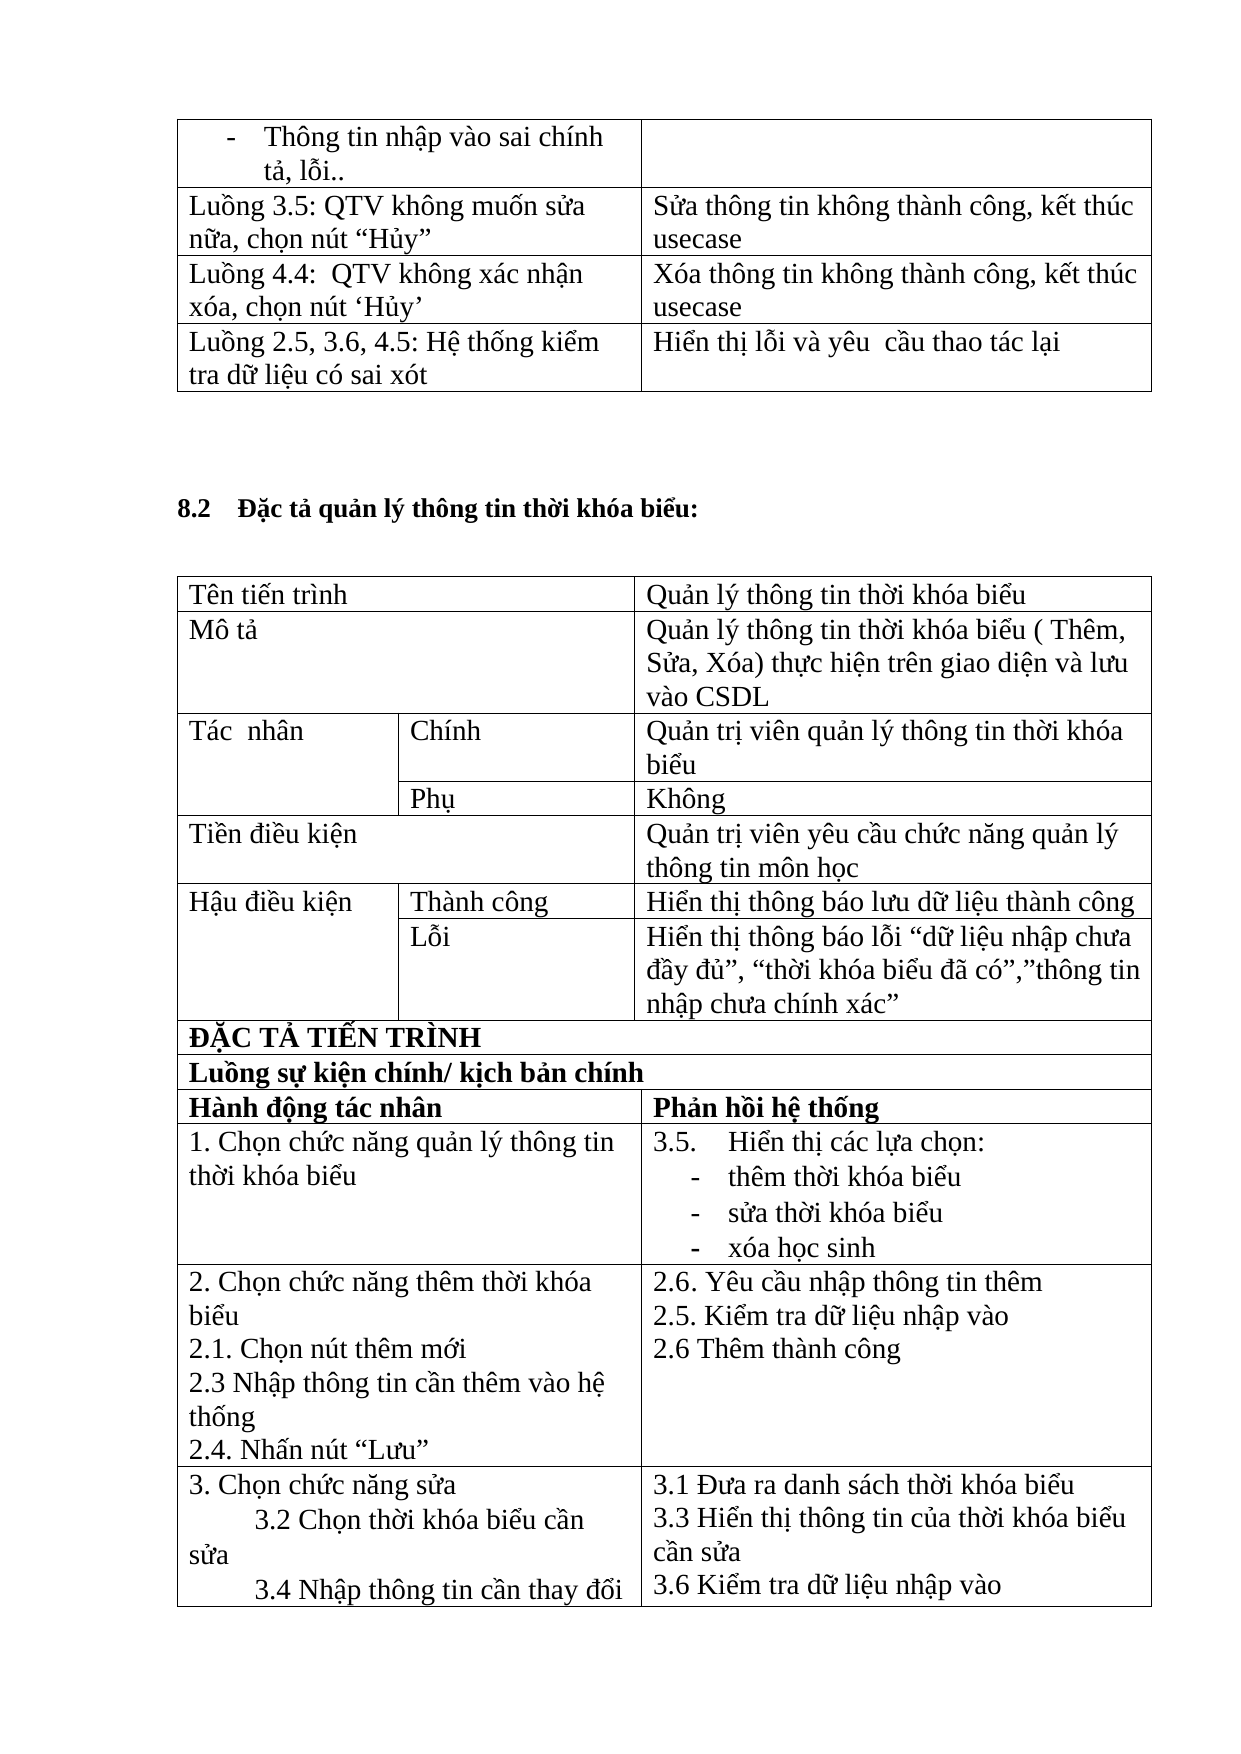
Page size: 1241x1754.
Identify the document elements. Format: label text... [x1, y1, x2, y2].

table_header Tên tiến trình [178, 577, 634, 611]
table_cell Hậu điều kiện [178, 884, 398, 1019]
subtitle Đặc tả quản lý thông tin thời khóa biểu: [177, 492, 1182, 524]
table_cell Xóa thông tin không thành công, kết thúc usecase [642, 256, 1151, 323]
table_cell Luồng 3.5: QTV không muốn sửa nữa, chọn nút “Hủy” [178, 188, 641, 255]
table_cell Quản lý thông tin thời khóa biểu ( Thêm, Sửa, Xóa) thực hiện trên giao diện và lưu vào CSDL [635, 612, 1151, 712]
table_cell ĐẶC TẢ TIẾN TRÌNH [178, 1021, 1151, 1054]
table_cell Luồng 4.4: QTV không xác nhận xóa, chọn nút ‘Hủy’ [178, 256, 641, 323]
table_cell Luồng 2.5, 3.6, 4.5: Hệ thống kiểm tra dữ liệu có sai xót [178, 324, 641, 391]
table_cell Luồng sự kiện chính/ kịch bản chính [178, 1055, 1151, 1089]
table_cell Không [635, 782, 1151, 815]
table_cell Hiển thị lỗi và yêu cầu thao tác lại [642, 324, 1151, 391]
table_cell Sửa thông tin không thành công, kết thúc usecase [642, 188, 1151, 255]
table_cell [642, 1467, 1151, 1606]
table_cell . Yêu cầu nhập thông tin thêm 2.5. Kiểm tra dữ liệu nhập vào 2.6 Thêm thành công [642, 1265, 1151, 1466]
table_cell Lỗi [399, 919, 634, 1019]
table_cell Hiển thị thông báo lưu dữ liệu thành công [635, 884, 1151, 918]
table_cell Thành công [399, 884, 634, 918]
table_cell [642, 120, 1151, 187]
table_cell Tiền điều kiện [178, 816, 634, 883]
table_cell Hành động tác nhân [178, 1090, 641, 1123]
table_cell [178, 120, 641, 187]
table_cell Hiển thị các lựa chọn: thêm thời khóa biểu sửa thời khóa biểu xóa học sinh [642, 1124, 1151, 1263]
table_header Quản lý thông tin thời khóa biểu [635, 577, 1151, 611]
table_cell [178, 1467, 641, 1606]
table_cell Quản trị viên quản lý thông tin thời khóa biểu [635, 714, 1151, 781]
table_cell Phụ [399, 782, 634, 815]
table_cell Quản trị viên yêu cầu chức năng quản lý thông tin môn học [635, 816, 1151, 883]
table_cell 2. Chọn chức năng thêm thời khóa biểu 2.1. Chọn nút thêm mới 2.3 Nhập thông tin cần thêm vào hệ thống 2.4. Nhấn nút “Lưu” [178, 1265, 641, 1466]
table_cell Phản hồi hệ thống [642, 1090, 1151, 1123]
table_cell 1. Chọn chức năng quản lý thông tin thời khóa biểu [178, 1124, 641, 1263]
table_cell Tác nhân [178, 714, 398, 815]
table_cell Chính [399, 714, 634, 781]
table_cell Hiển thị thông báo lỗi “dữ liệu nhập chưa đầy đủ”, “thời khóa biểu đã có”,”thông tin nhập chưa chính xác” [635, 919, 1151, 1019]
table_cell Mô tả [178, 612, 634, 712]
